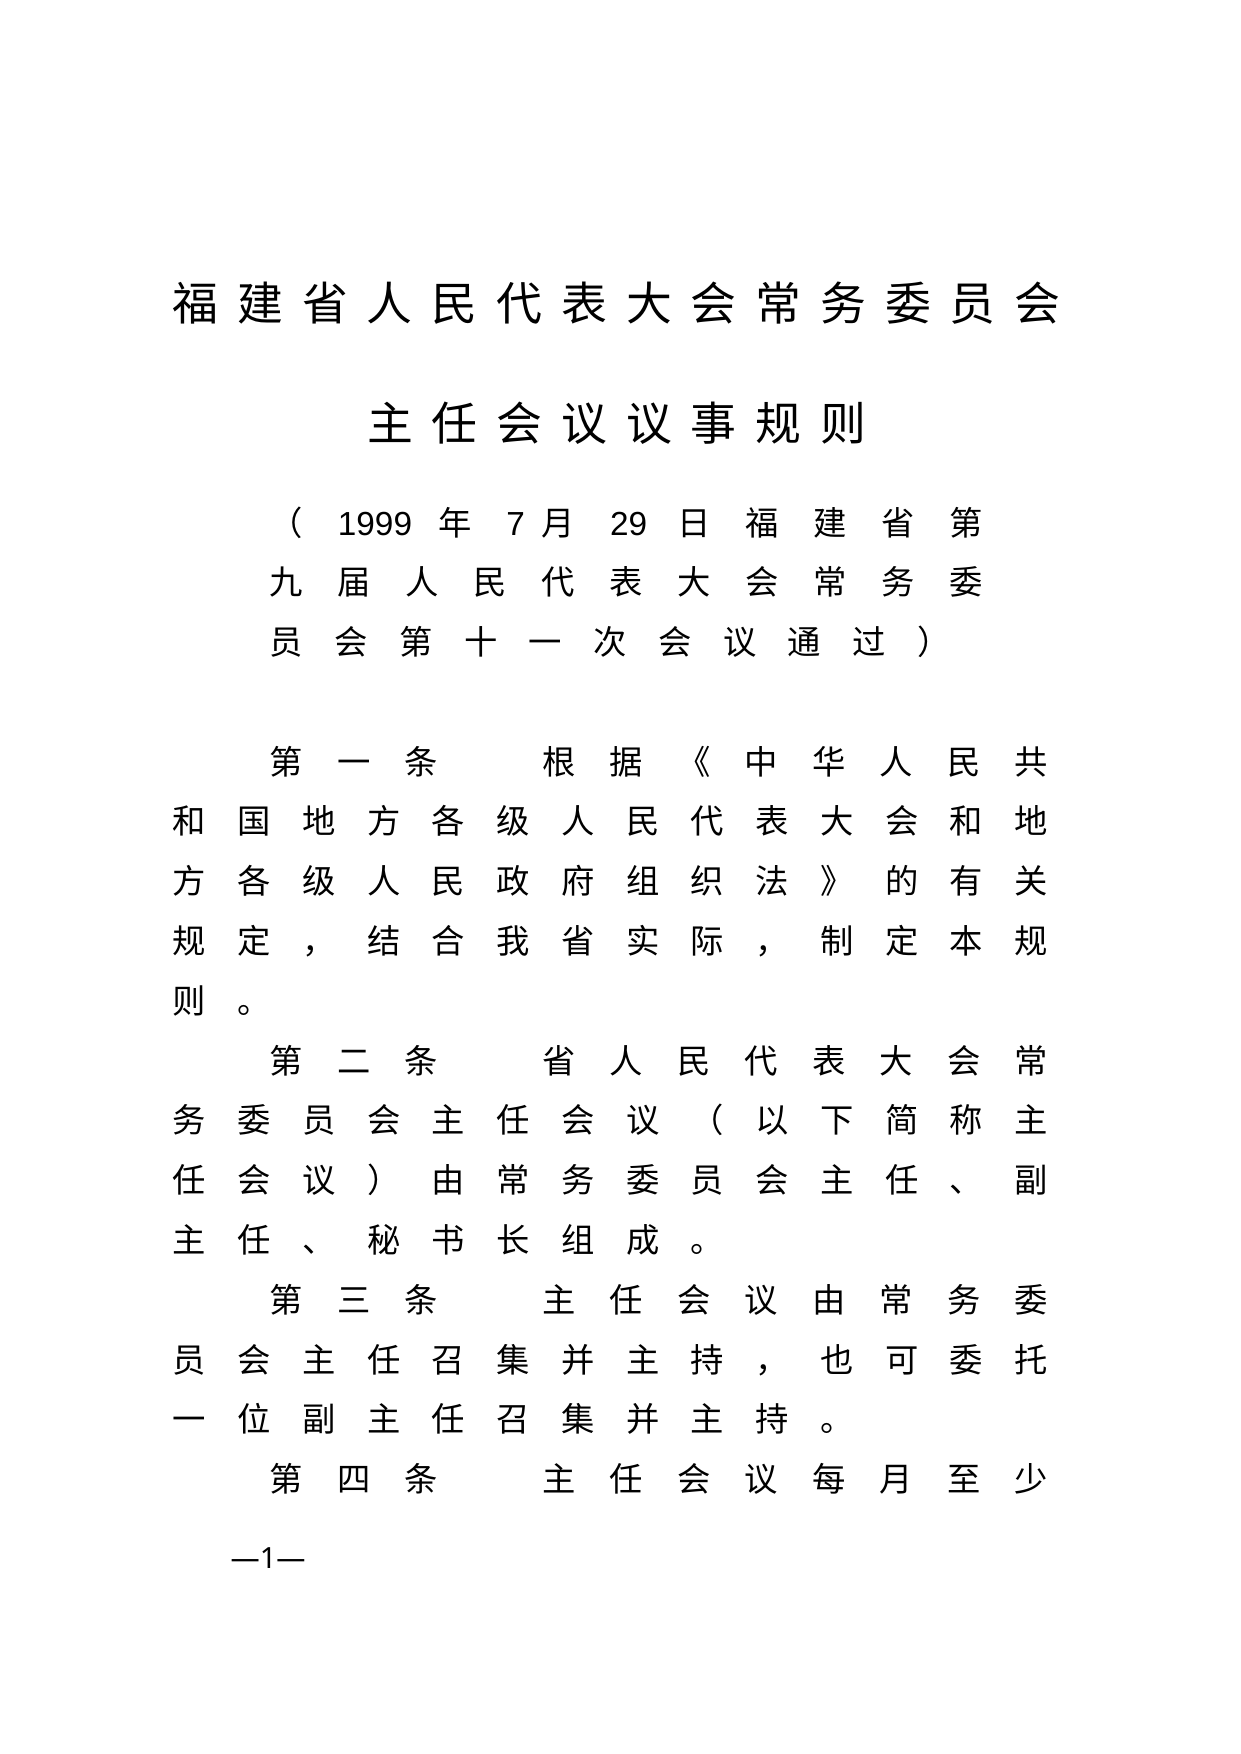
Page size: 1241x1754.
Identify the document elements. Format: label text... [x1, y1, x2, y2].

subtitle 主任会议议事规则 [172, 361, 1079, 480]
text 第一条 根据《中华人民共和国地方各级人民代表大会和地方各级人民政府组织法》的有关规定，结合我省实际，制定本规则。 [172, 730, 1079, 1029]
text 第三条 主任会议由常务委员会主任召集并主持，也可委托一位副主任召集并主持。 [172, 1268, 1079, 1447]
subtitle 福建省人民代表大会常务委员会 [172, 241, 1079, 361]
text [172, 1447, 1079, 1507]
text 第二条 省人民代表大会常务委员会主任会议（以下简称主任会议）由常务委员会主任、副主任、秘书长组成。 [172, 1029, 1079, 1268]
subtitle （1999年7月29日福建省第九届人民代表大会常务委员会第十一次会议通过） [237, 491, 1014, 670]
